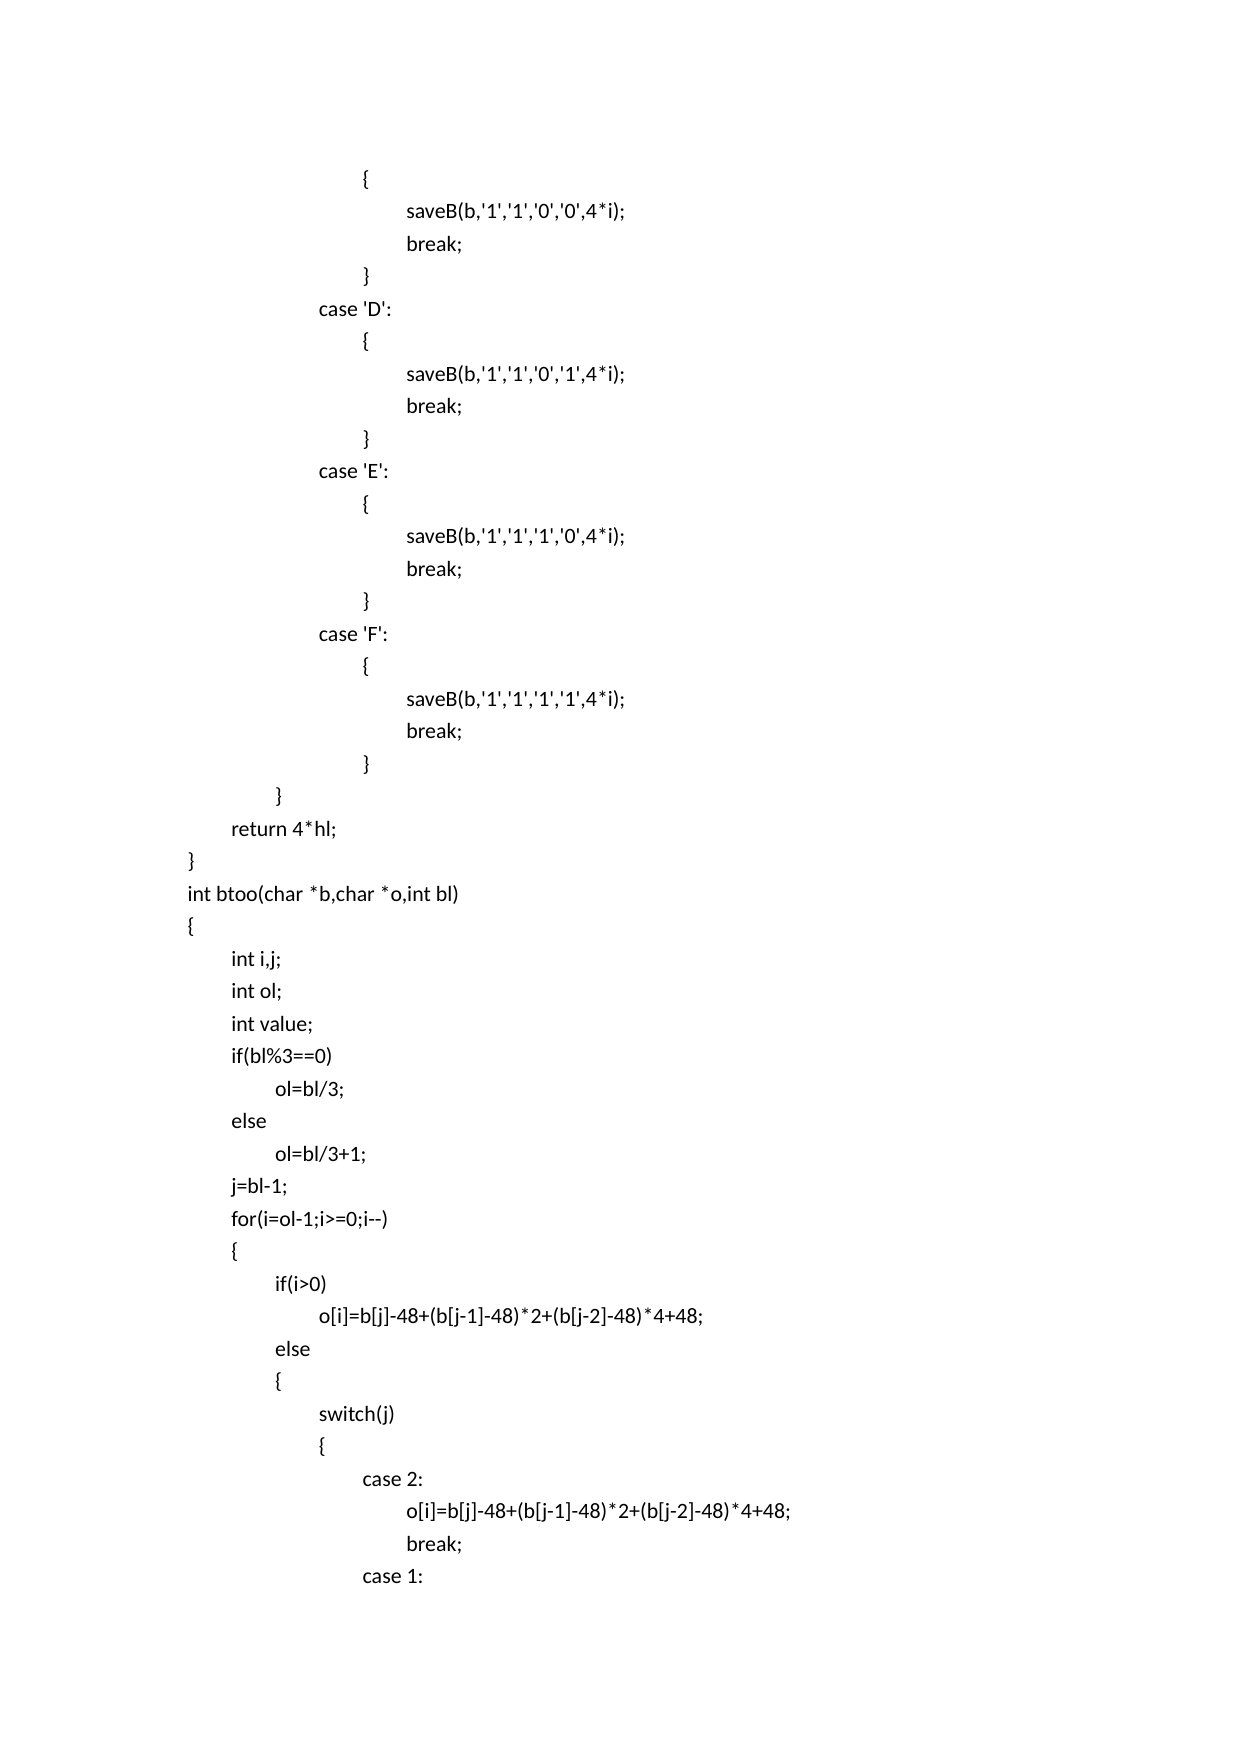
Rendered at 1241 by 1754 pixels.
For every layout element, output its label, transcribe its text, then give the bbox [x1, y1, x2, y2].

text case 2: [187, 1462, 1053, 1494]
text { [187, 1429, 1053, 1462]
text return 4*hl; [187, 812, 1053, 844]
text o[i]=b[j]-48+(b[j-1]-48)*2+(b[j-2]-48)*4+48; [187, 1299, 1053, 1332]
text saveB(b,'1','1','1','1',4*i); [187, 682, 1053, 714]
text } [187, 844, 1053, 877]
text o[i]=b[j]-48+(b[j-1]-48)*2+(b[j-2]-48)*4+48; [187, 1494, 1053, 1527]
text } [187, 747, 1053, 779]
text else [187, 1332, 1053, 1364]
text } [187, 259, 1053, 292]
text ol=bl/3; [187, 1072, 1053, 1104]
text } [187, 422, 1053, 454]
text int btoo(char *b,char *o,int bl) [187, 877, 1053, 909]
text { [187, 324, 1053, 357]
text { [187, 909, 1053, 942]
text int i,j; [187, 942, 1053, 974]
text break; [187, 552, 1053, 584]
text { [187, 649, 1053, 682]
text else [187, 1104, 1053, 1137]
text if(i>0) [187, 1267, 1053, 1299]
text case 1: [187, 1559, 1053, 1592]
text saveB(b,'1','1','0','1',4*i); [187, 357, 1053, 389]
text break; [187, 389, 1053, 422]
text break; [187, 227, 1053, 259]
text case 'F': [187, 617, 1053, 649]
text { [187, 1234, 1053, 1267]
text { [187, 1364, 1053, 1397]
text } [187, 779, 1053, 812]
text for(i=ol-1;i>=0;i--) [187, 1202, 1053, 1234]
text int ol; [187, 974, 1053, 1007]
text break; [187, 1527, 1053, 1559]
text case 'D': [187, 292, 1053, 324]
text ol=bl/3+1; [187, 1137, 1053, 1169]
text break; [187, 714, 1053, 747]
text { [187, 487, 1053, 519]
text } [187, 584, 1053, 617]
text case 'E': [187, 454, 1053, 487]
text int value; [187, 1007, 1053, 1039]
text j=bl-1; [187, 1169, 1053, 1202]
text if(bl%3==0) [187, 1039, 1053, 1072]
text switch(j) [187, 1397, 1053, 1429]
text saveB(b,'1','1','0','0',4*i); [187, 194, 1053, 227]
text { [187, 162, 1053, 194]
text saveB(b,'1','1','1','0',4*i); [187, 519, 1053, 552]
